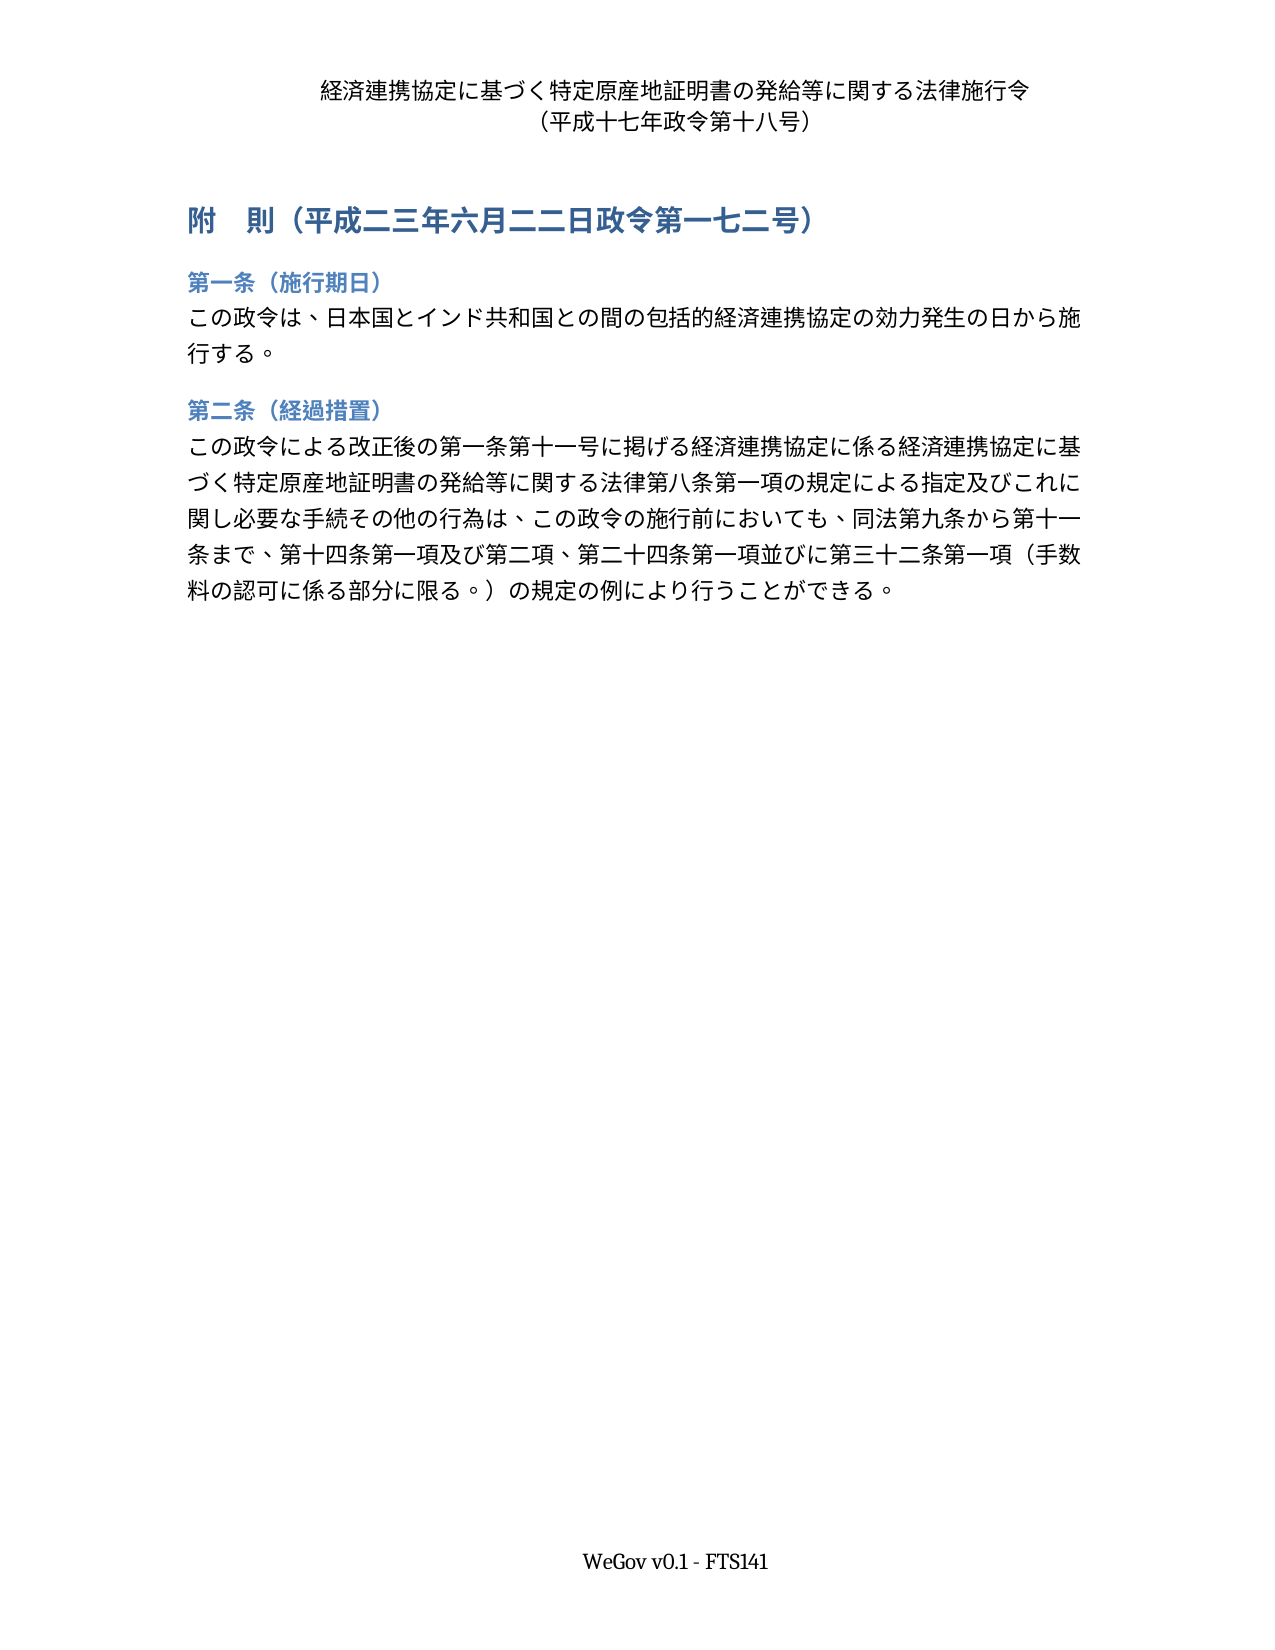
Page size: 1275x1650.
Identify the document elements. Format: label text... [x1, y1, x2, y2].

text この政令による改正後の第一条第十一号に掲げる経済連携協定に係る経済連携協定に基づく特定原産地証明書の発給等に関する法律第八条第一項の規定による指定及びこれに関し必要な手続その他の行為は、この政令の施行前においても、同法第九条から第十一条まで、第十四条第一項及び第二項、第二十四条第一項並びに第三十二条第一項（手数料の認可に係る部分に限る。）の規定の例により行うことができる。 [187, 431, 1087, 606]
subtitle 第一条（施行期日） [187, 266, 1087, 298]
subtitle 附 則（平成二三年六月二二日政令第一七二号） [187, 200, 1087, 240]
text この政令は、日本国とインド共和国との間の包括的経済連携協定の効力発生の日から施行する。 [187, 302, 1087, 369]
subtitle 第二条（経過措置） [187, 395, 1087, 426]
